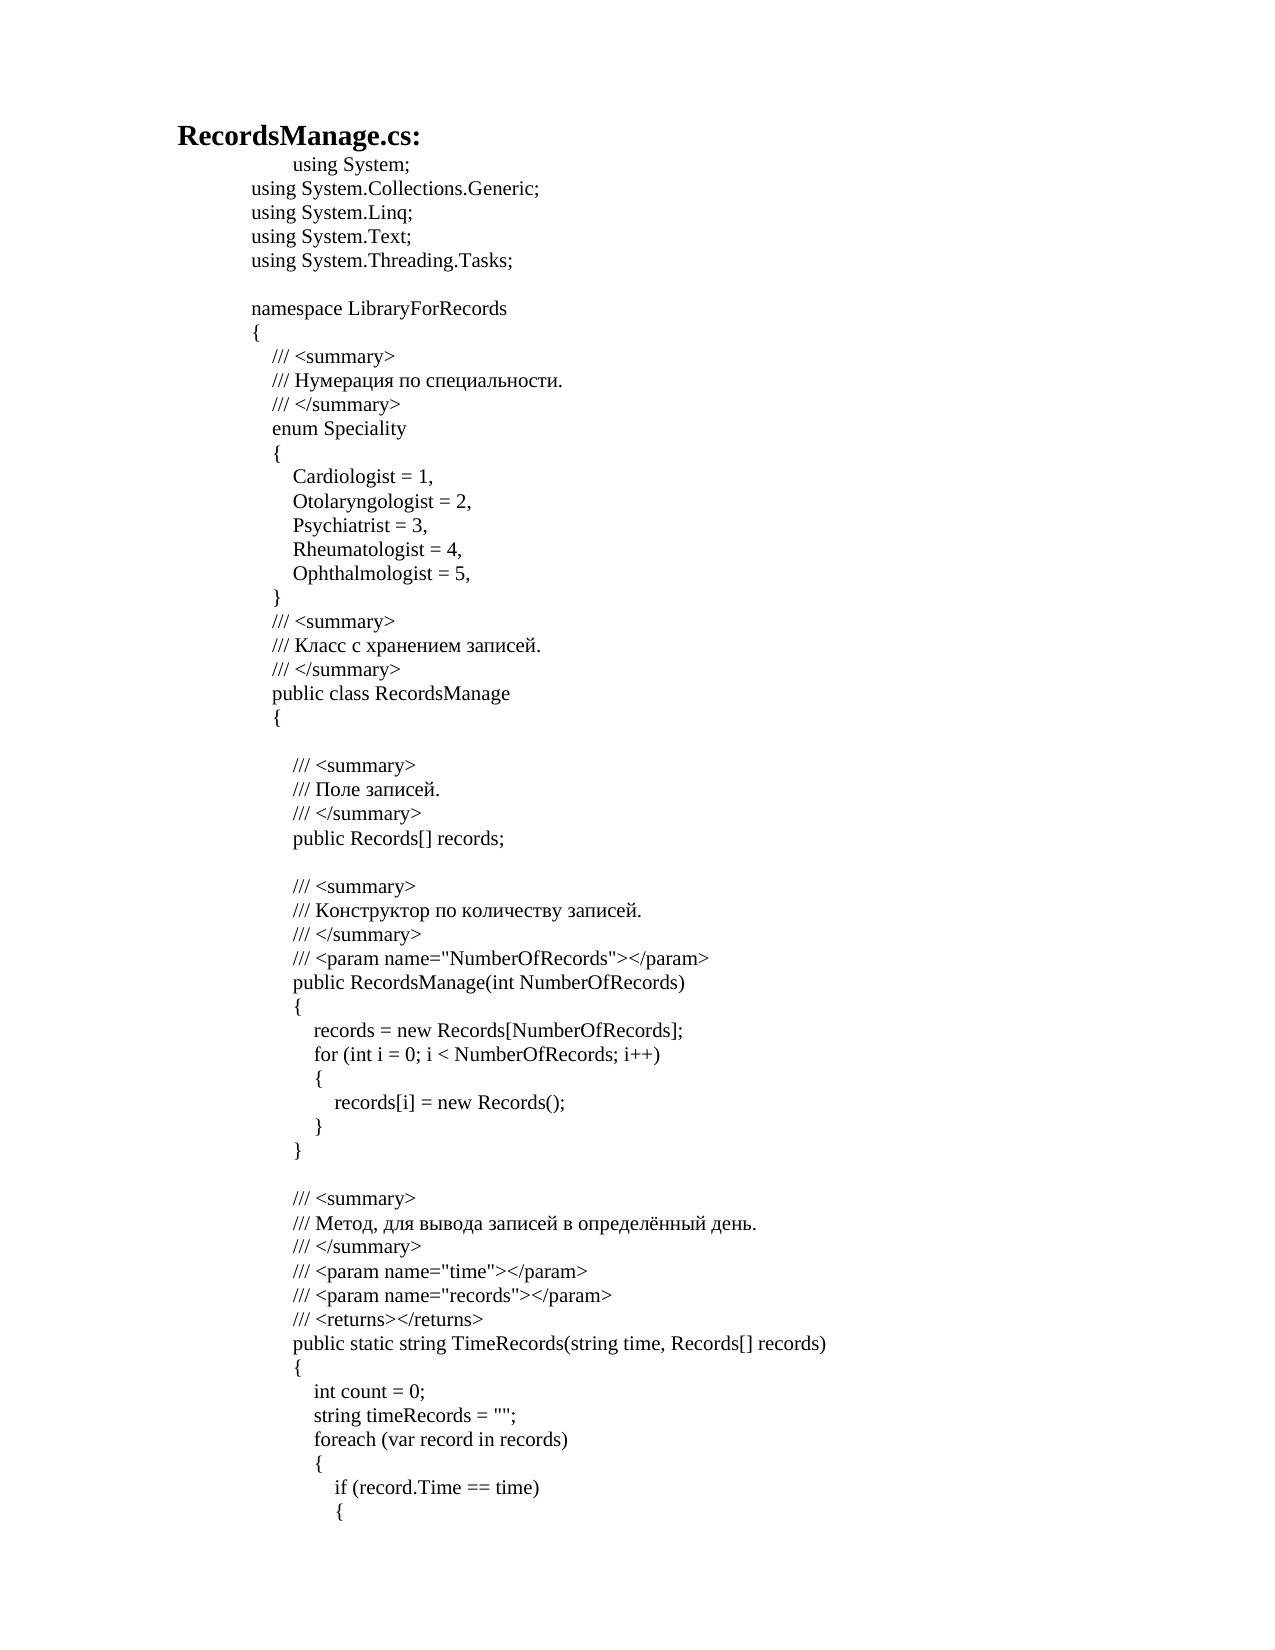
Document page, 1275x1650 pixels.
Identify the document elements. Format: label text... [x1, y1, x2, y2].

text } [177, 1114, 1186, 1138]
text RecordsManage.cs: [177, 118, 1186, 152]
text /// Нумерация по специальности. [177, 368, 1186, 392]
text { [177, 320, 1186, 344]
text using System.Collections.Generic; [177, 176, 1186, 200]
text /// </summary> [177, 801, 1186, 825]
text /// </summary> [177, 657, 1186, 681]
text /// <param name="records"></param> [177, 1283, 1186, 1307]
text { [177, 440, 1186, 464]
text using System.Threading.Tasks; [177, 248, 1186, 272]
text /// <summary> [177, 873, 1186, 898]
text public RecordsManage(int NumberOfRecords) [177, 970, 1186, 994]
text records[i] = new Records(); [177, 1090, 1186, 1114]
text string timeRecords = ""; [177, 1403, 1186, 1427]
text } [177, 585, 1186, 609]
text using System.Text; [177, 224, 1186, 248]
text public class RecordsManage [177, 681, 1186, 705]
text Otolaryngologist = 2, [177, 488, 1186, 513]
text /// </summary> [177, 1234, 1186, 1258]
text /// <summary> [177, 1186, 1186, 1210]
text Psychiatrist = 3, [177, 513, 1186, 537]
text { [177, 994, 1186, 1018]
text { [177, 1451, 1186, 1475]
text records = new Records[NumberOfRecords]; [177, 1018, 1186, 1042]
text /// </summary> [177, 922, 1186, 946]
text foreach (var record in records) [177, 1427, 1186, 1451]
text using System.Linq; [177, 200, 1186, 224]
text /// Метод, для вывода записей в определённый день. [177, 1210, 1186, 1234]
text { [177, 1355, 1186, 1379]
text /// <returns></returns> [177, 1307, 1186, 1331]
text { [177, 1066, 1186, 1090]
text /// <param name="NumberOfRecords"></param> [177, 946, 1186, 970]
text using System; [177, 152, 1186, 176]
text if (record.Time == time) [177, 1475, 1186, 1499]
text enum Speciality [177, 416, 1186, 440]
text /// Класс с хранением записей. [177, 633, 1186, 657]
text for (int i = 0; i < NumberOfRecords; i++) [177, 1042, 1186, 1066]
text { [177, 705, 1186, 729]
text /// Поле записей. [177, 777, 1186, 801]
text /// </summary> [177, 392, 1186, 416]
text int count = 0; [177, 1379, 1186, 1403]
text public Records[] records; [177, 825, 1186, 849]
text Cardiologist = 1, [177, 464, 1186, 488]
text public static string TimeRecords(string time, Records[] records) [177, 1331, 1186, 1355]
text namespace LibraryForRecords [177, 296, 1186, 320]
text } [177, 1138, 1186, 1162]
text /// <summary> [177, 753, 1186, 777]
text Rheumatologist = 4, [177, 537, 1186, 561]
text /// <param name="time"></param> [177, 1258, 1186, 1283]
text Ophthalmologist = 5, [177, 561, 1186, 585]
text { [177, 1499, 1186, 1523]
text /// <summary> [177, 344, 1186, 368]
text /// <summary> [177, 609, 1186, 633]
text /// Конструктор по количеству записей. [177, 898, 1186, 922]
